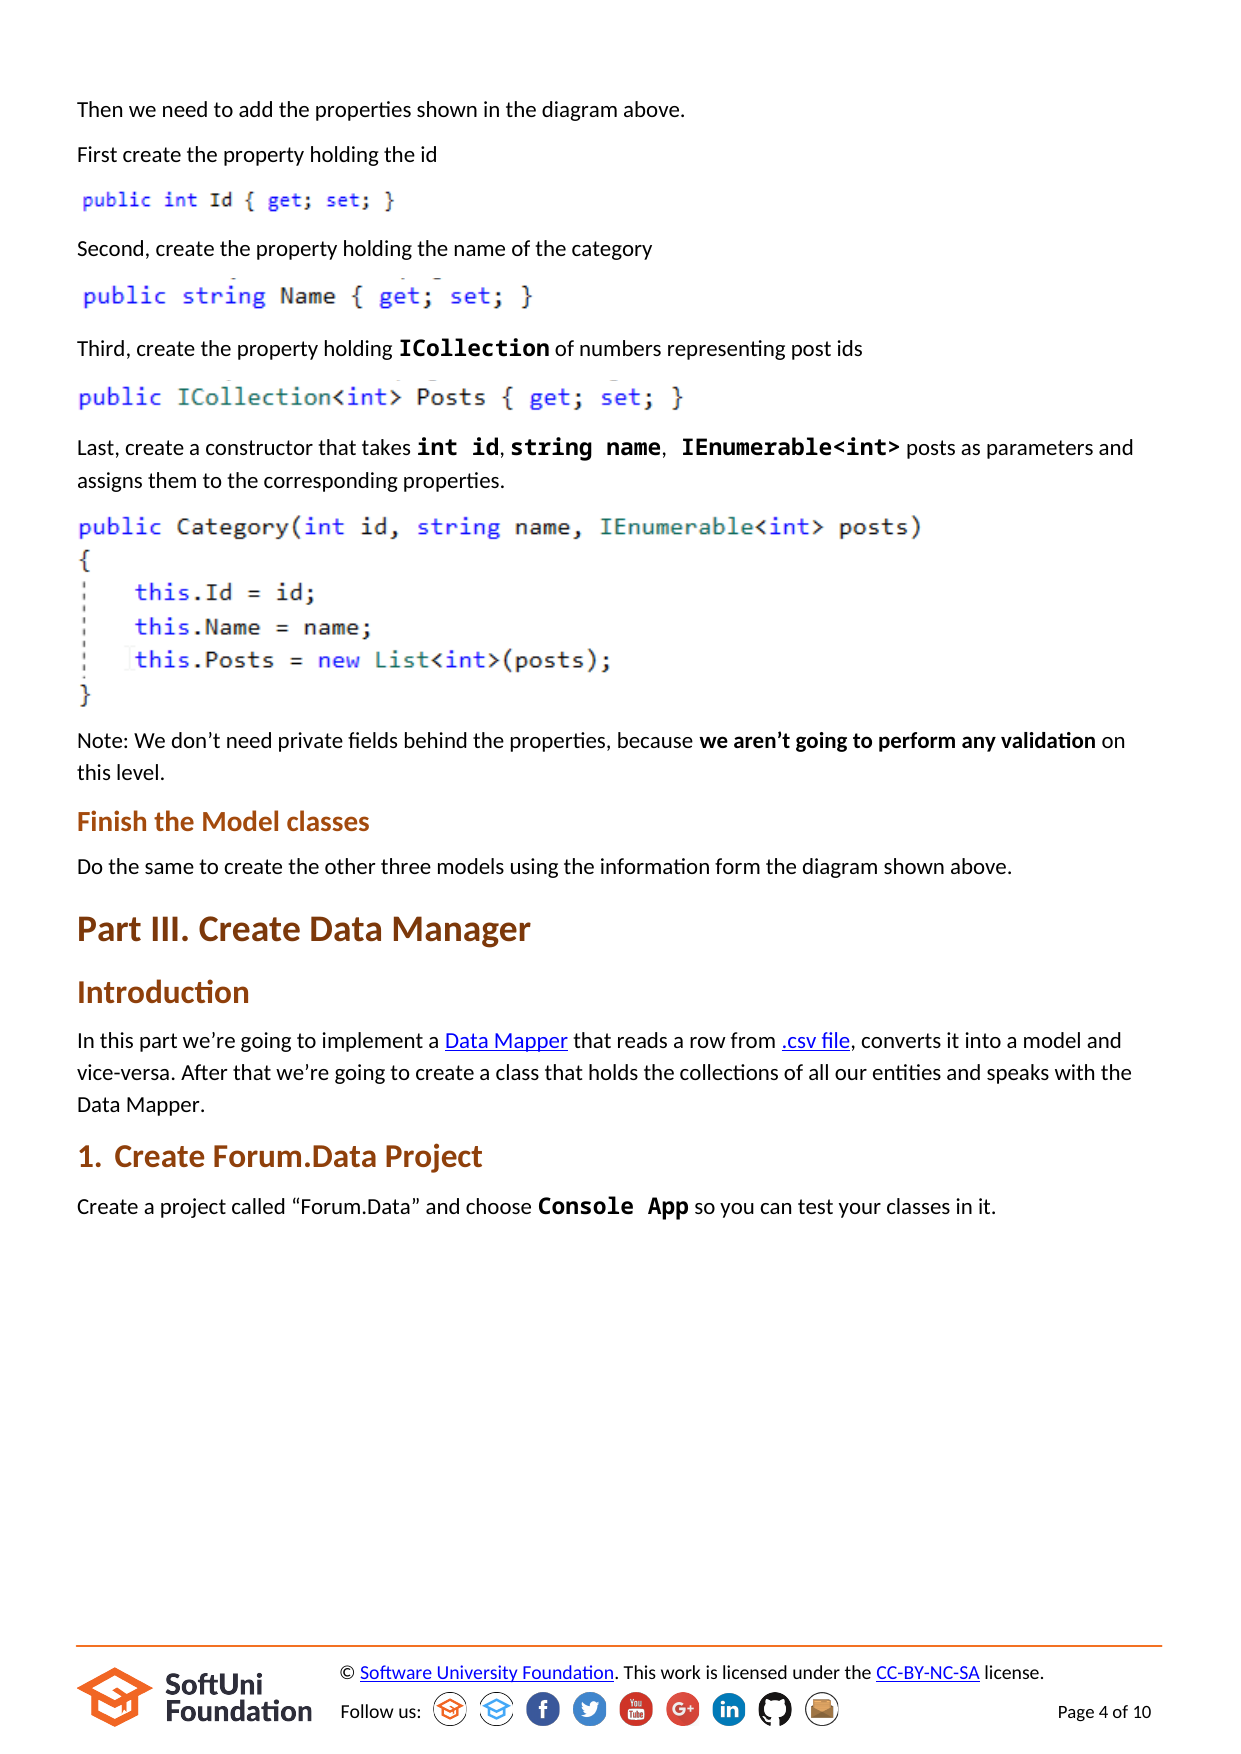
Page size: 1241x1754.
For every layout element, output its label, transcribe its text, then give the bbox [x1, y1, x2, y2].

text Then we need to add the properties shown in the diagram above. [77, 95, 1163, 123]
picture [666, 1692, 700, 1726]
subtitle Create Forum.Data Project [77, 1135, 1163, 1176]
text In this part we’re going to implement a Data Mapper that reads a row from .csv file, converts it into a model and vice-versa. After that we’re going to create a class that holds the collections of all our entities and speaks with the Data Mapper. [77, 1026, 1163, 1118]
picture [480, 1692, 513, 1726]
picture [433, 1692, 467, 1726]
text Second, create the property holding the name of the category [77, 234, 1163, 262]
picture [736, 1716, 746, 1726]
picture [712, 1693, 722, 1703]
picture [619, 1692, 653, 1726]
picture [76, 184, 402, 218]
picture [573, 1692, 607, 1726]
subtitle Create Data Manager [77, 905, 1163, 951]
picture [758, 1692, 792, 1726]
picture [727, 1707, 738, 1717]
picture [76, 380, 687, 415]
picture [76, 278, 538, 315]
picture [712, 1716, 722, 1726]
text Note: We don’t need private fields behind the properties, because we aren’t going to perform any validation on this level. [77, 726, 1163, 786]
text Create a project called “Forum.Data” and choose Console App so you can test your classes in it. [77, 1190, 1163, 1221]
text Third, create the property holding ICollection of numbers representing post ids [77, 332, 1163, 363]
text Do the same to create the other three models using the information form the diagram shown above. [77, 852, 1163, 880]
picture [76, 1667, 312, 1727]
text Last, create a constructor that takes int id, string name, IEnumerable<int> posts as parameters and assigns them to the corresponding properties. [77, 431, 1163, 494]
picture [76, 511, 926, 710]
picture [805, 1692, 839, 1726]
picture [526, 1692, 560, 1726]
picture [736, 1693, 746, 1703]
subtitle Introduction [77, 971, 1163, 1011]
text First create the property holding the id [77, 140, 1163, 168]
subtitle Finish the Model classes [77, 803, 1163, 839]
